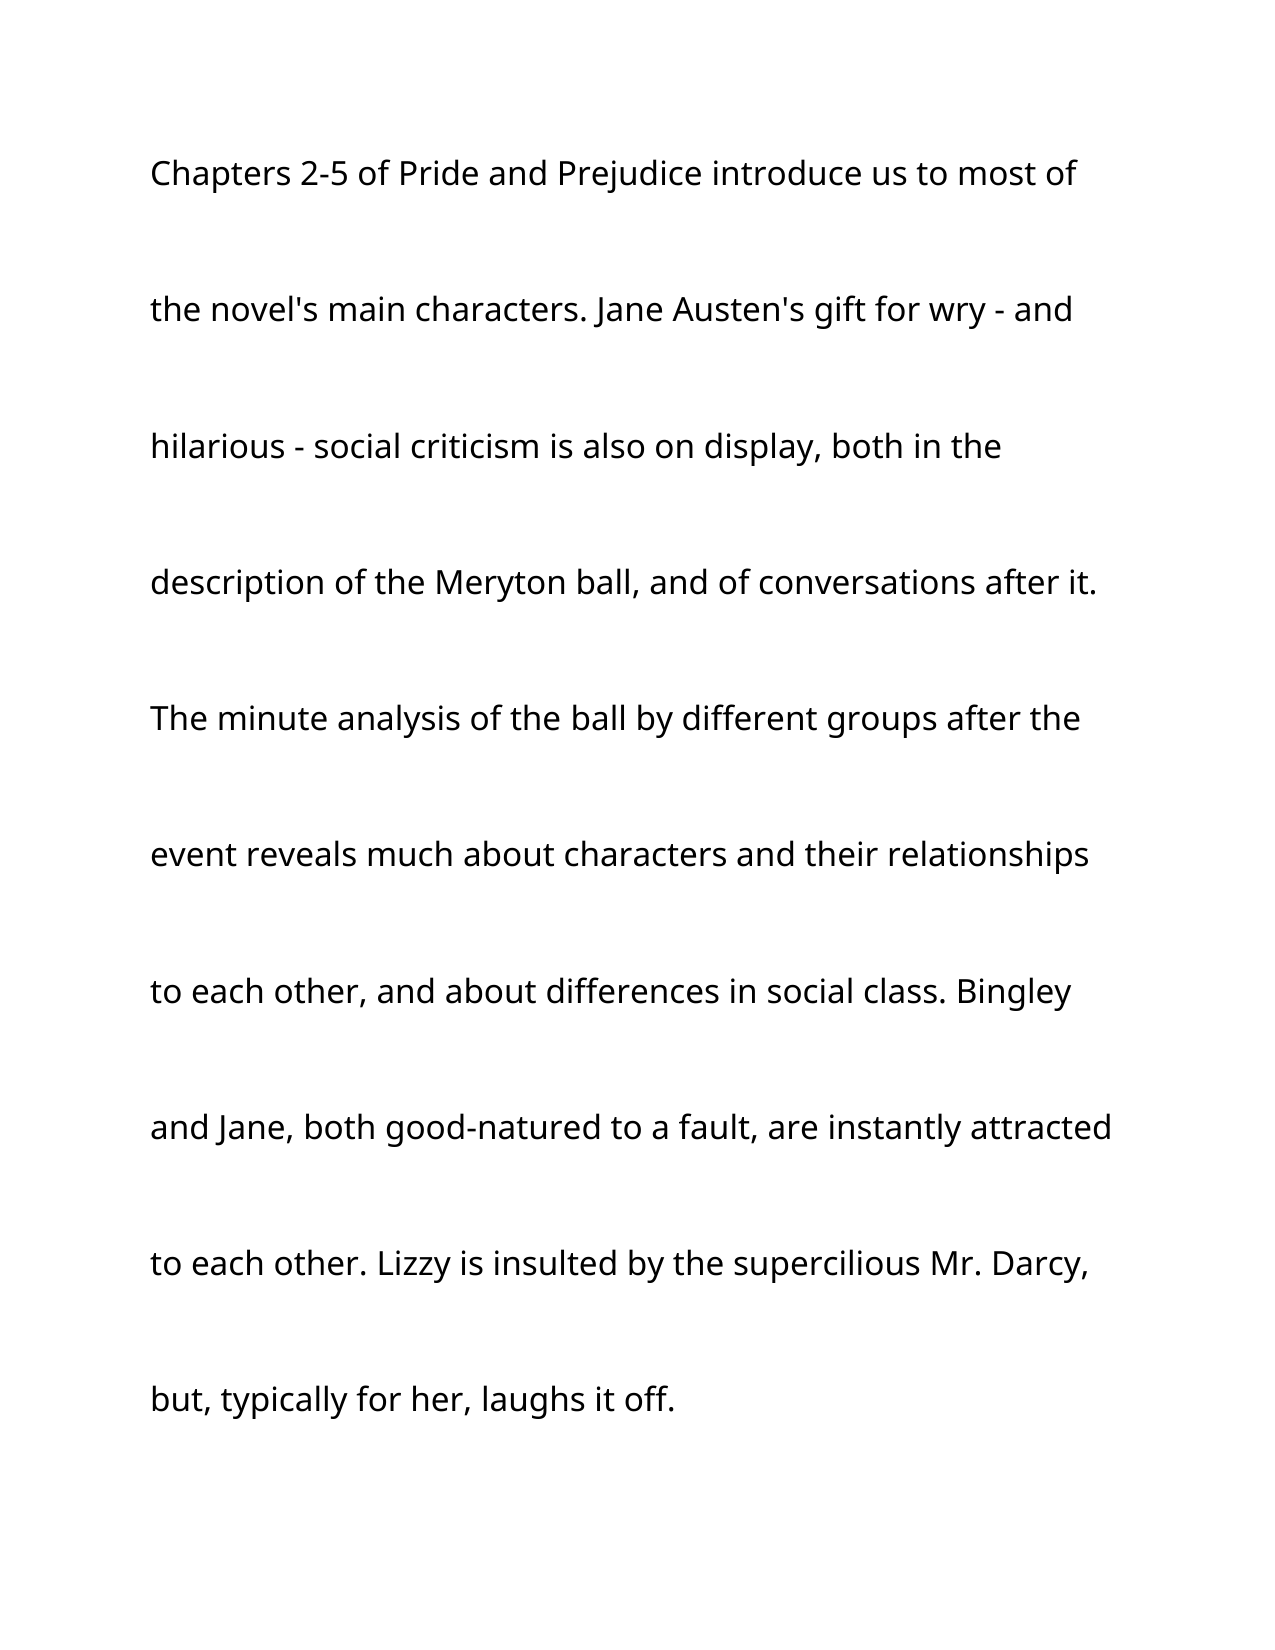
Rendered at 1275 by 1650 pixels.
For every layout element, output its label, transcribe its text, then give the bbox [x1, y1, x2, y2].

text Chapters 2-5 of Pride and Prejudice introduce us to most of the novel's main characters. Jane Austen's gift for wry - and hilarious - social criticism is also on display, both in the description of the Meryton ball, and of conversations after it. The minute analysis of the ball by different groups after the event reveals much about characters and their relationships to each other, and about differences in social class. Bingley and Jane, both good-natured to a fault, are instantly attracted to each other. Lizzy is insulted by the supercilious Mr. Darcy, but, typically for her, laughs it off. [150, 150, 1125, 1422]
